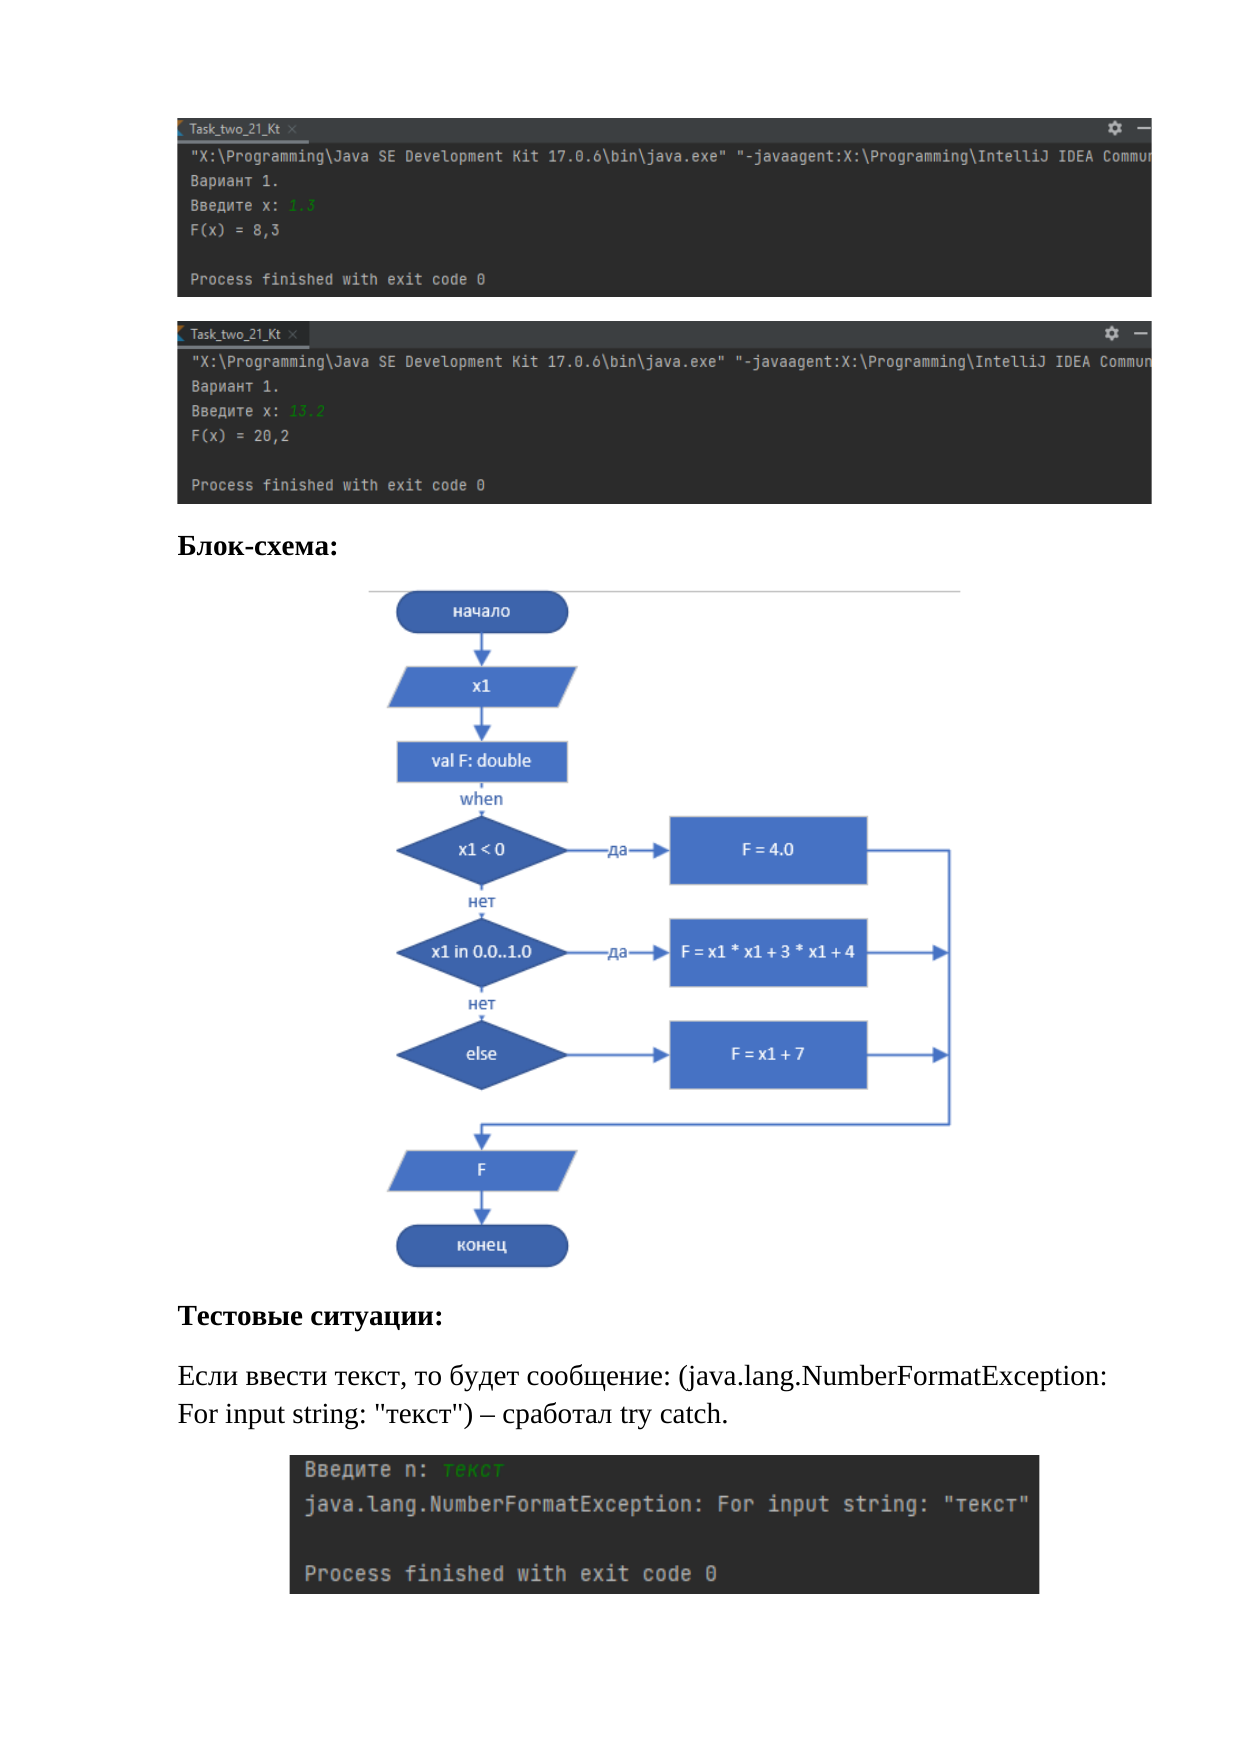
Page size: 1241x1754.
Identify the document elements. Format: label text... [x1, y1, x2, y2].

text Тестовые ситуации: [177, 1298, 1152, 1332]
text Если ввести текст, то будет сообщение: (java.lang.NumberFormatException: For input string: "текст") – сработал try catch. [177, 1358, 1152, 1430]
picture [289, 1455, 1040, 1594]
text Блок-схема: [177, 528, 1152, 562]
picture [368, 587, 961, 1274]
picture [177, 118, 1152, 297]
picture [177, 321, 1152, 504]
